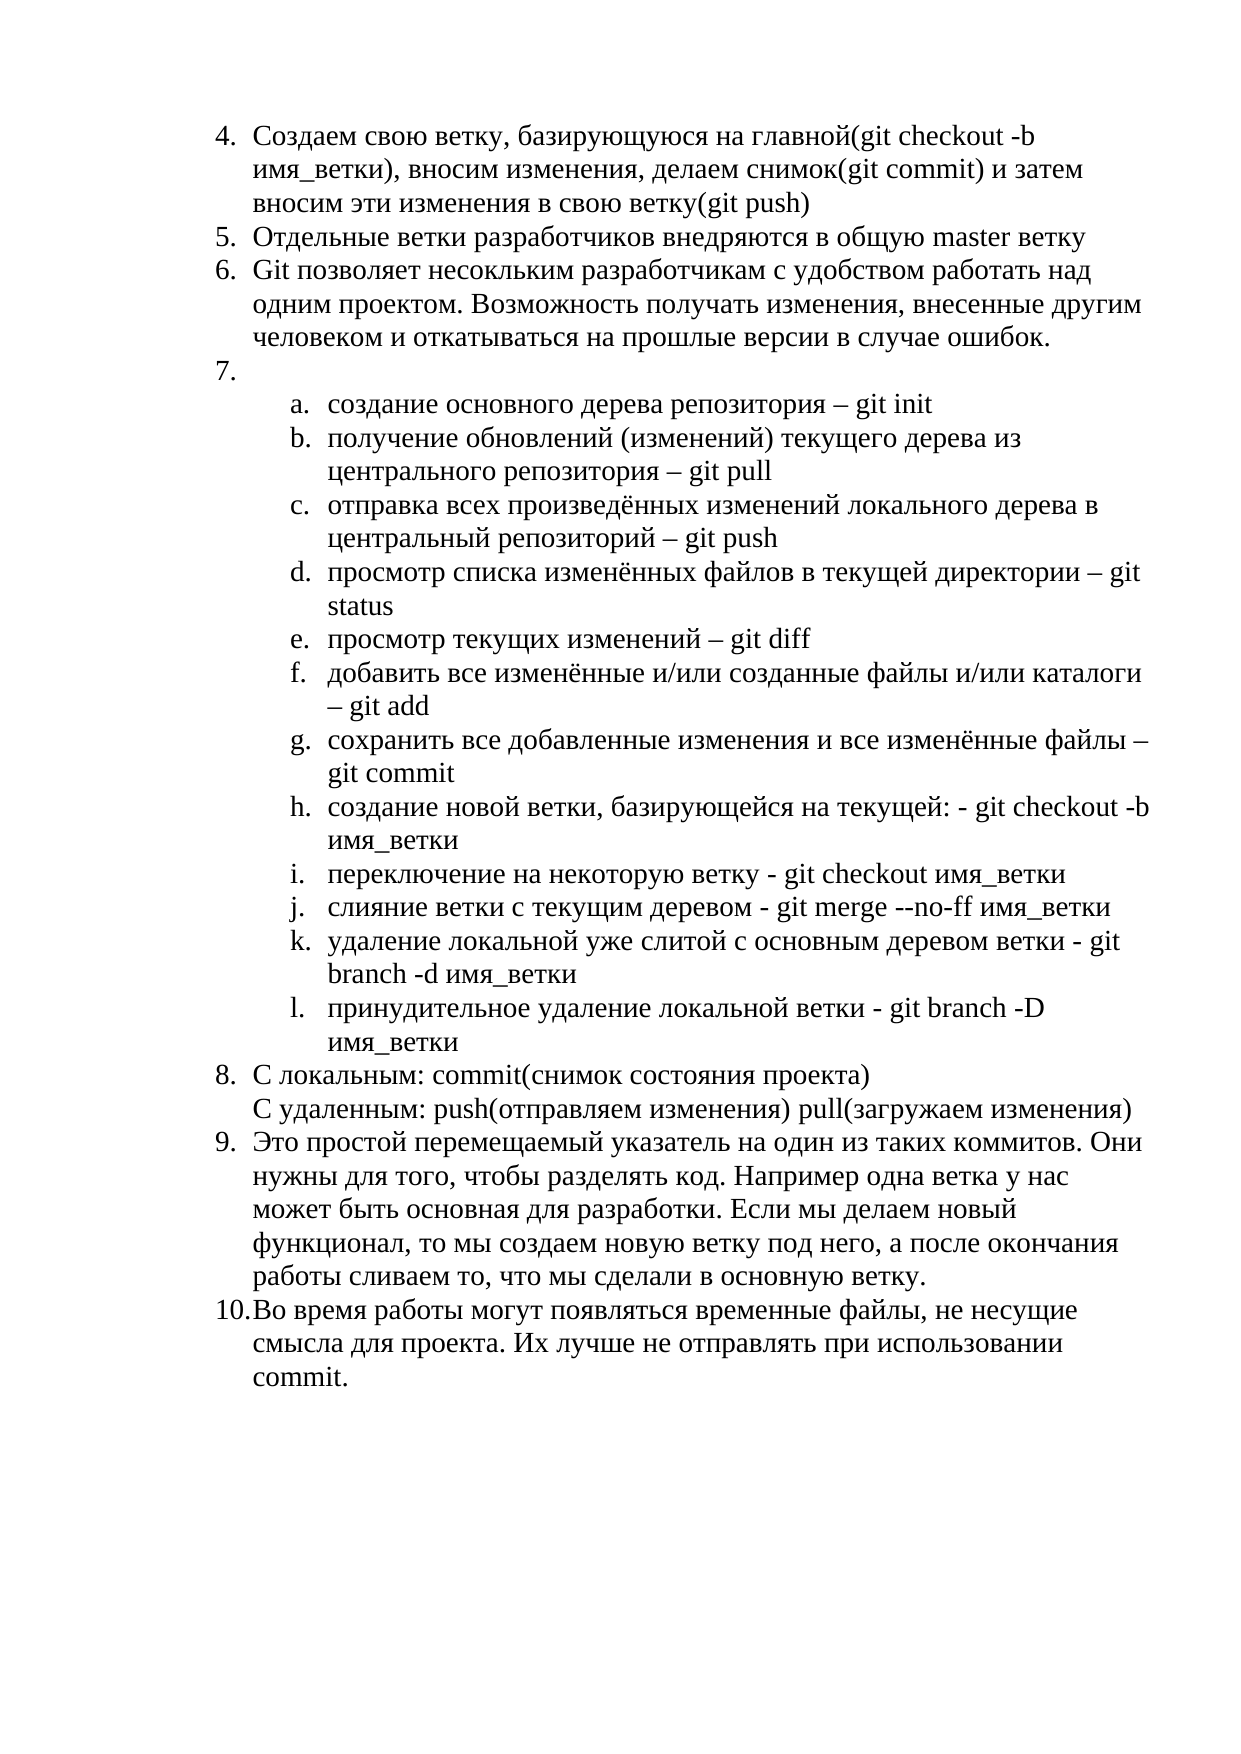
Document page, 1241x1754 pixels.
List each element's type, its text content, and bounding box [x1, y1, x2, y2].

list Создаем свою ветку, базирующуюся на главной(git checkout -b имя_ветки), вносим изменения, делаем снимок(git commit) и затем вносим эти изменения в свою ветку(git push) [215, 118, 1152, 219]
list слияние ветки с текущим деревом - git merge --no-ff имя_ветки [290, 889, 1152, 923]
list создание новой ветки, базирующейся на текущей: - git checkout -b имя_ветки [290, 789, 1152, 856]
list получение обновлений (изменений) текущего дерева из центрального репозитория – git pull [290, 420, 1152, 487]
list просмотр списка изменённых файлов в текущей директории – git status [290, 554, 1152, 621]
list переключение на некоторую ветку - git checkout имя_ветки [290, 856, 1152, 889]
list С локальным: commit(снимок состояния проекта) [215, 1057, 1152, 1091]
list Это простой перемещаемый указатель на один из таких коммитов. Они нужны для того, чтобы разделять код. Например одна ветка у нас может быть основная для разработки. Если мы делаем новый функционал, то мы создаем новую ветку под него, а после окончания работы сливаем то, что мы сделали в основную ветку. [215, 1124, 1152, 1292]
list принудительное удаление локальной ветки - git branch -D имя_ветки [290, 990, 1152, 1057]
list просмотр текущих изменений – git diff [290, 621, 1152, 655]
list удаление локальной уже слитой с основным деревом ветки - git branch -d имя_ветки [290, 923, 1152, 990]
list сохранить все добавленные изменения и все изменённые файлы – git commit [290, 722, 1152, 789]
list отправка всех произведённых изменений локального дерева в центральный репозиторий – git push [290, 487, 1152, 554]
list добавить все изменённые и/или созданные файлы и/или каталоги – git add [290, 655, 1152, 722]
list Git позволяет несокльким разработчикам с удобством работать над одним проектом. Возможность получать изменения, внесенные другим человеком и откатываться на прошлые версии в случае ошибок. [215, 252, 1152, 353]
list С удаленным: push(отправляем изменения) pull(загружаем изменения) [252, 1091, 1152, 1124]
list Во время работы могут появляться временные файлы, не несущие смысла для проекта. Их лучше не отправлять при использовании commit. [215, 1292, 1152, 1393]
list Отдельные ветки разработчиков внедряются в общую master ветку [215, 219, 1152, 252]
list создание основного дерева репозитория – git init [290, 386, 1152, 420]
